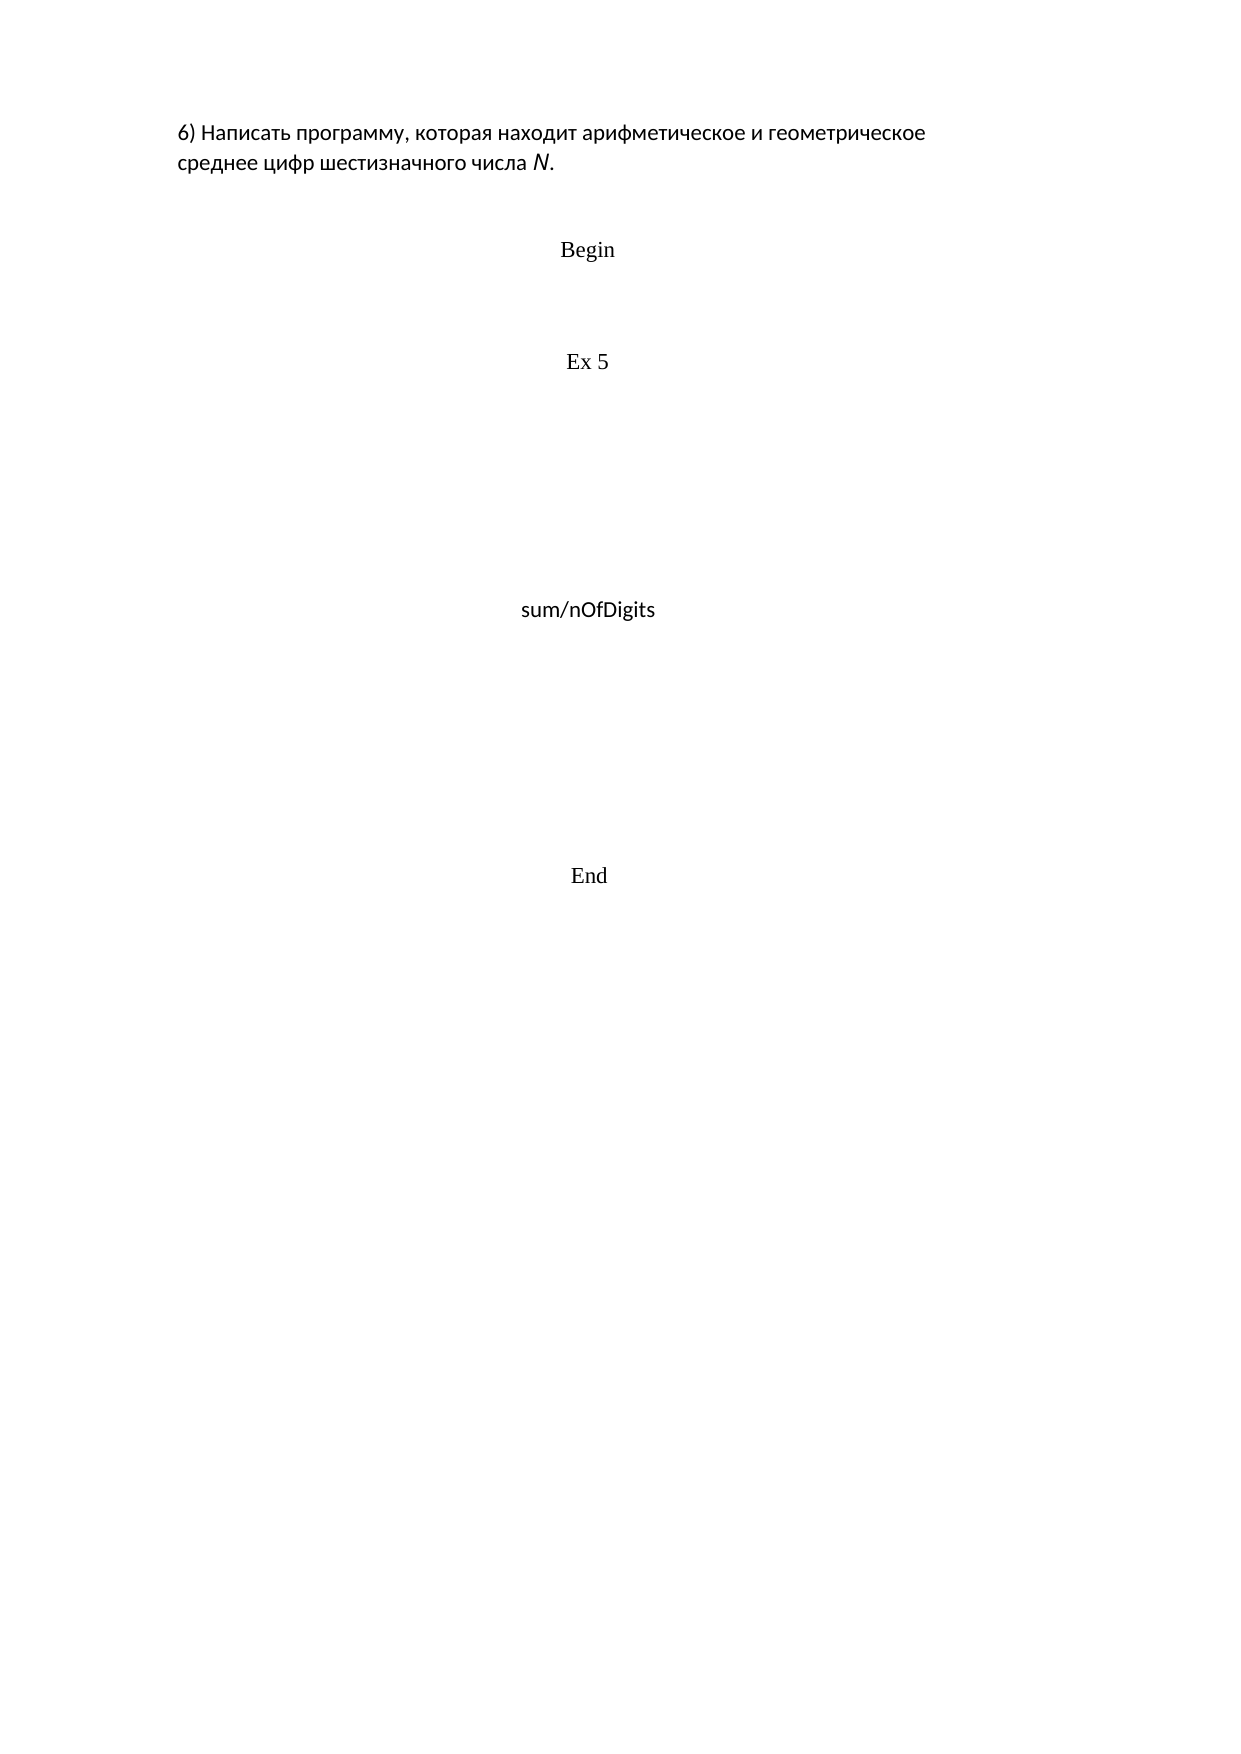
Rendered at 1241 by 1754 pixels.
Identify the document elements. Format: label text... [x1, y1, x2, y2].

text 6) Написать программу, которая находит арифметическое и геометрическое [177, 118, 1152, 146]
text среднее цифр шестизначного числа N. [177, 146, 1152, 177]
